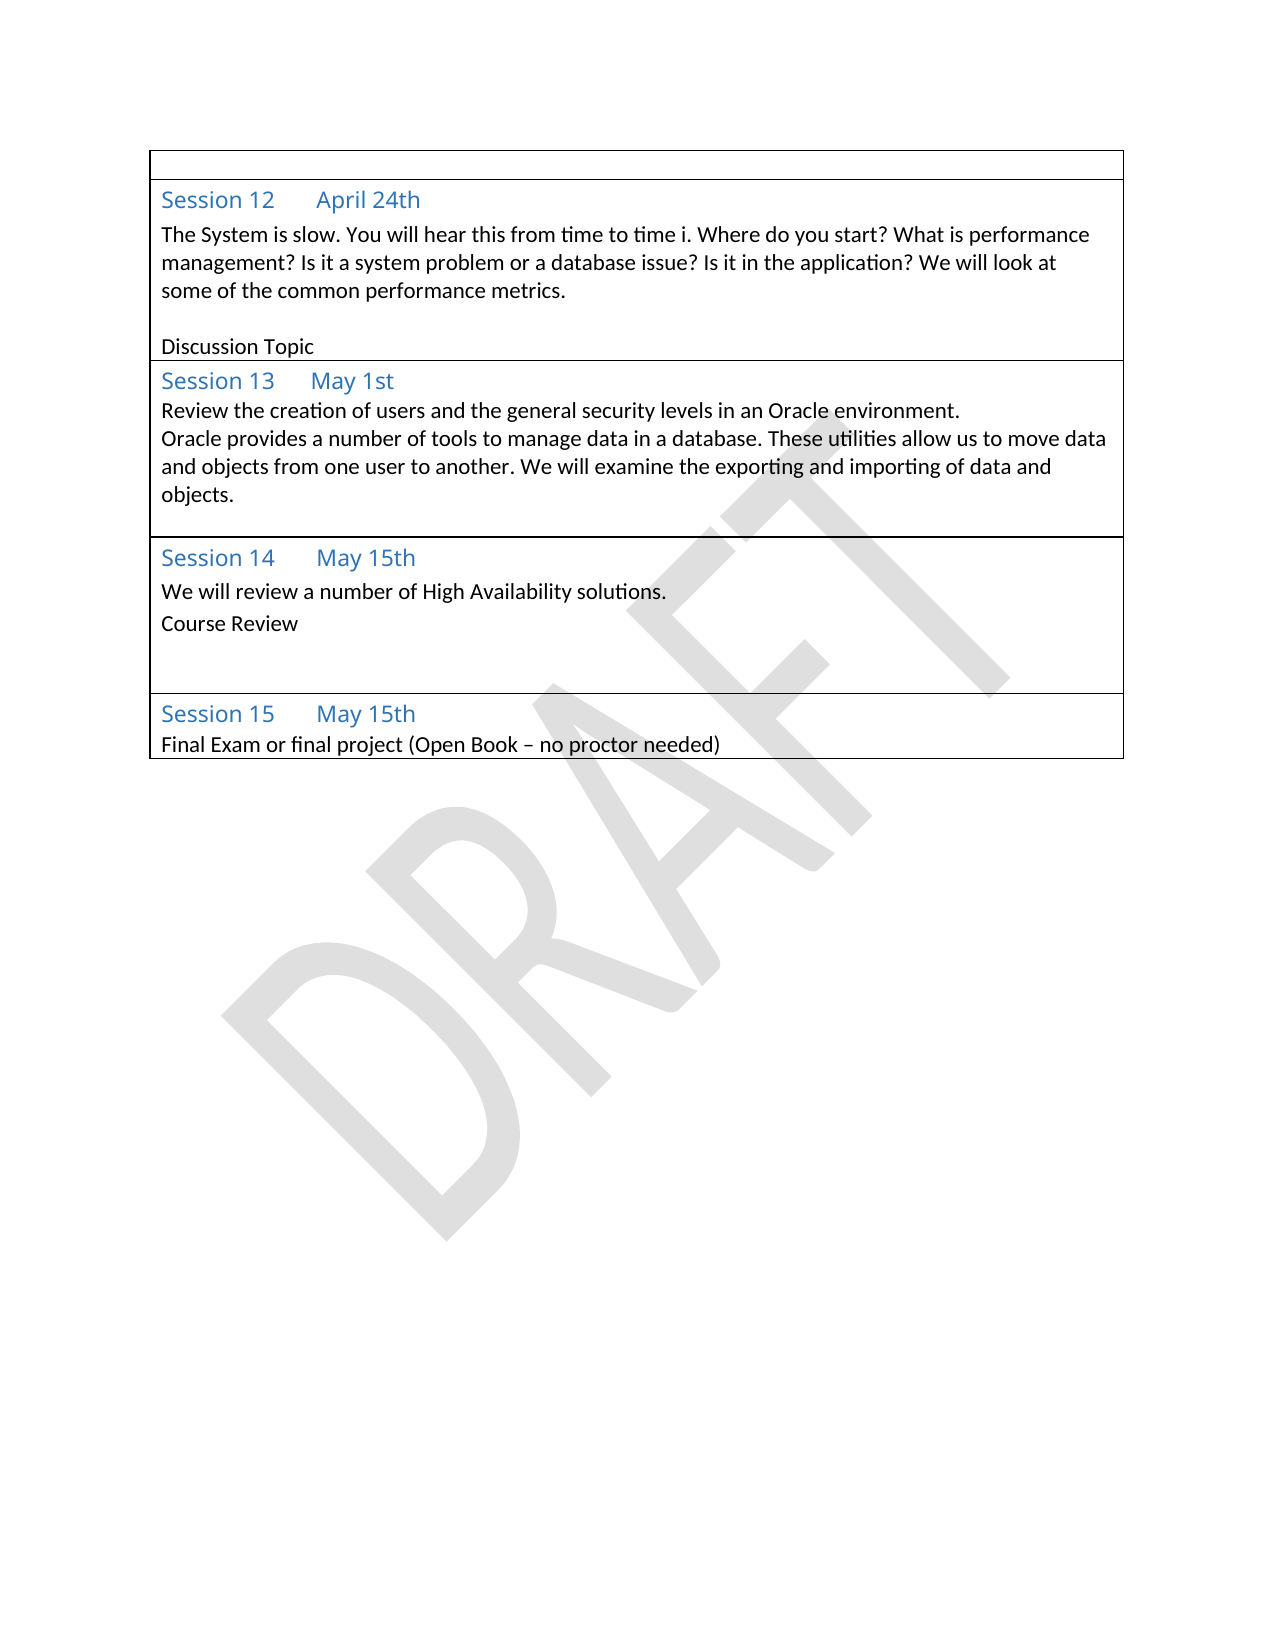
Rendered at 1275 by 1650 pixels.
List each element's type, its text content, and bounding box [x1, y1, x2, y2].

table_cell Session 13 May 1st Review the creation of users and the general security levels in an Oracle environment. Oracle provides a number of tools to manage data in a database. These utilities allow us to move data and objects from one user to another. We will examine the exporting and importing of data and objects. [151, 361, 1123, 536]
table_cell Session 14 May 15th We will review a number of High Availability solutions. Course Review [151, 538, 1123, 693]
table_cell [151, 151, 1123, 179]
table_cell Session 15 May 15th Final Exam or final project (Open Book – no proctor needed) [151, 694, 1123, 758]
table_cell Session 12 April 24th The System is slow. You will hear this from time to time i. Where do you start? What is performance management? Is it a system problem or a database issue? Is it in the application? We will look at some of the common performance metrics. Discussion Topic [151, 180, 1123, 360]
